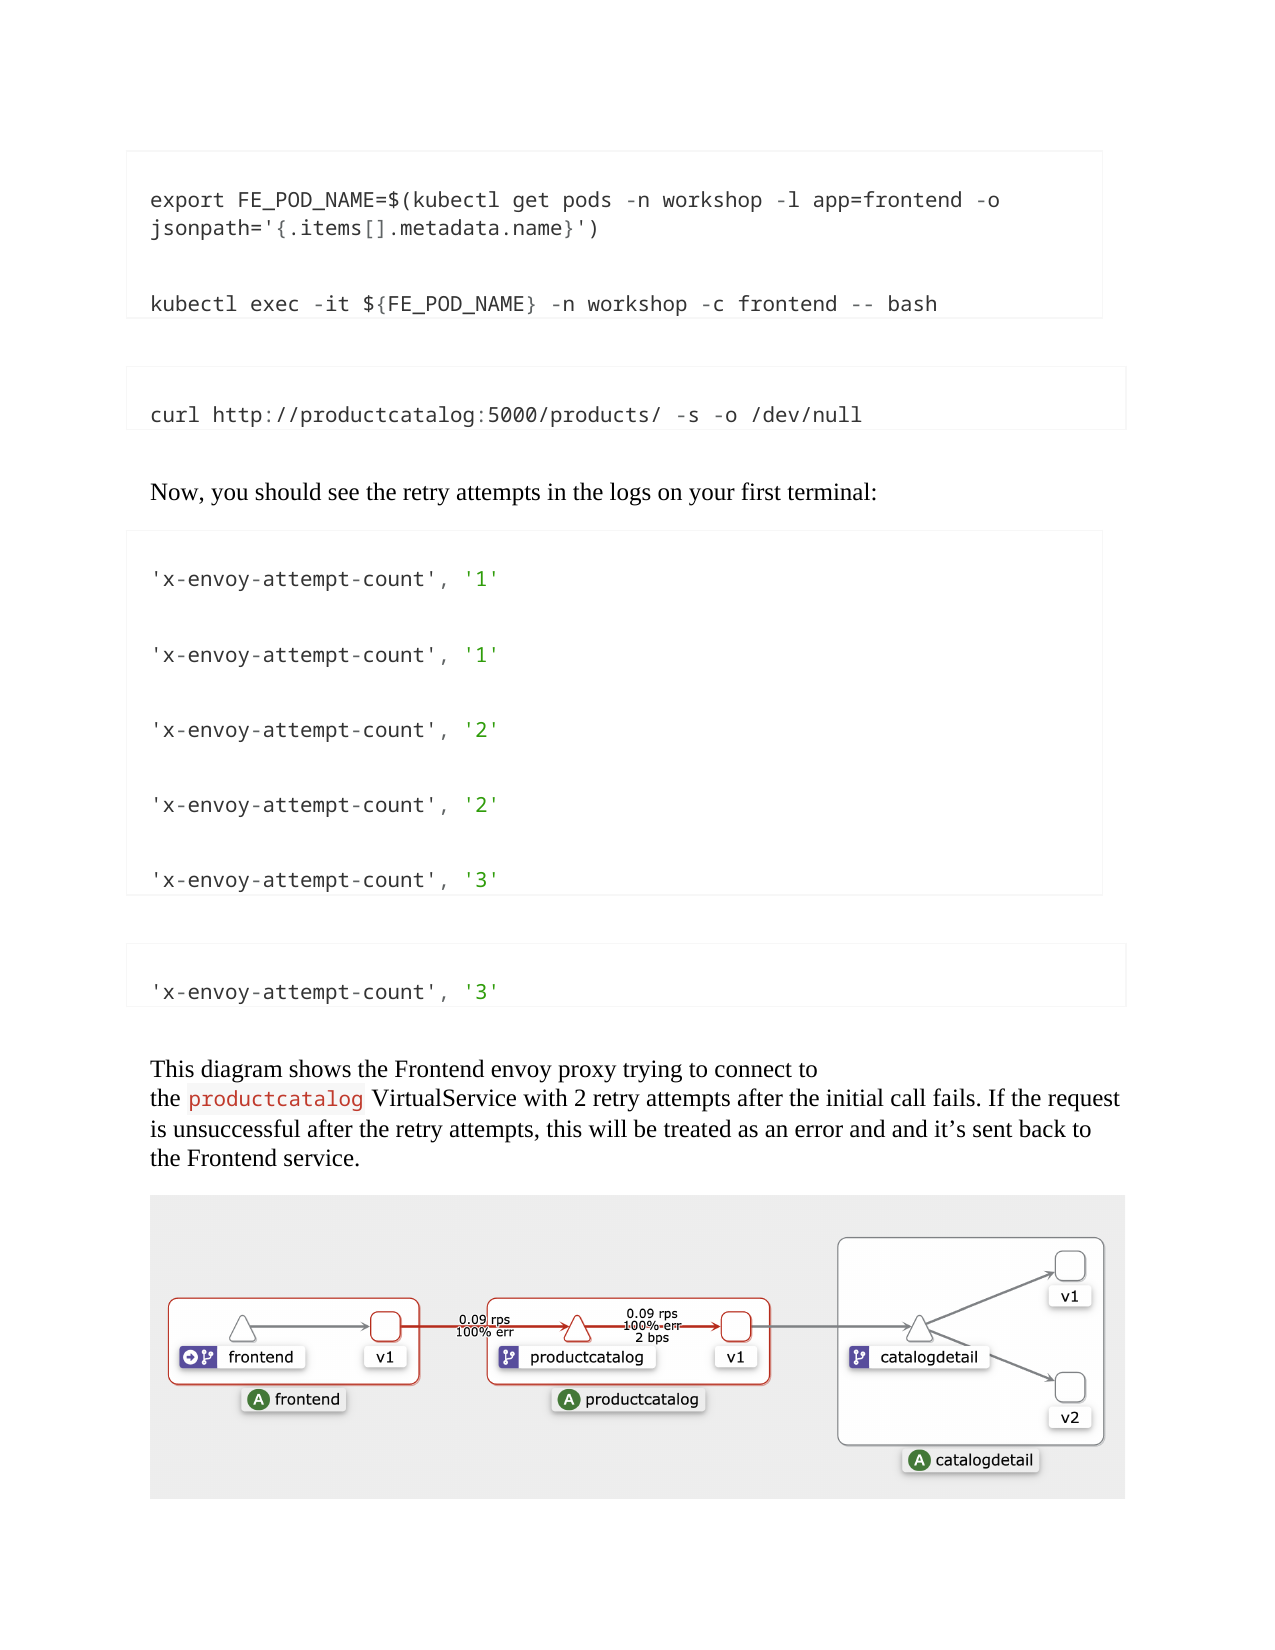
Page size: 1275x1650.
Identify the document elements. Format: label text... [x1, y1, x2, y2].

text This diagram shows the Frontend envoy proxy trying to connect to the productcatalog VirtualService with 2 retry attempts after the initial call fails. If the request is unsuccessful after the retry attempts, this will be treated as an error and and it’s sent back to the Frontend service. [150, 1054, 1125, 1172]
text 'x-envoy-attempt-count', '3' [127, 831, 1102, 894]
text 'x-envoy-attempt-count', '2' [127, 755, 1102, 819]
text kubectl exec -it ${FE_POD_NAME} -n workshop -c frontend -- bash [127, 254, 1102, 317]
text export FE_POD_NAME=$(kubectl get pods -n workshop -l app=frontend -o jsonpath='{.items[].metadata.name}') [127, 152, 1102, 242]
text curl http://productcatalog:5000/products/ -s -o /dev/null [127, 367, 1125, 429]
text 'x-envoy-attempt-count', '3' [127, 944, 1125, 1006]
text Now, you should see the retry attempts in the logs on your first terminal: [150, 477, 1125, 506]
text 'x-envoy-attempt-count', '2' [127, 680, 1102, 743]
text 'x-envoy-attempt-count', '1' [127, 605, 1102, 668]
picture [150, 1195, 1125, 1499]
text 'x-envoy-attempt-count', '1' [127, 531, 1102, 593]
